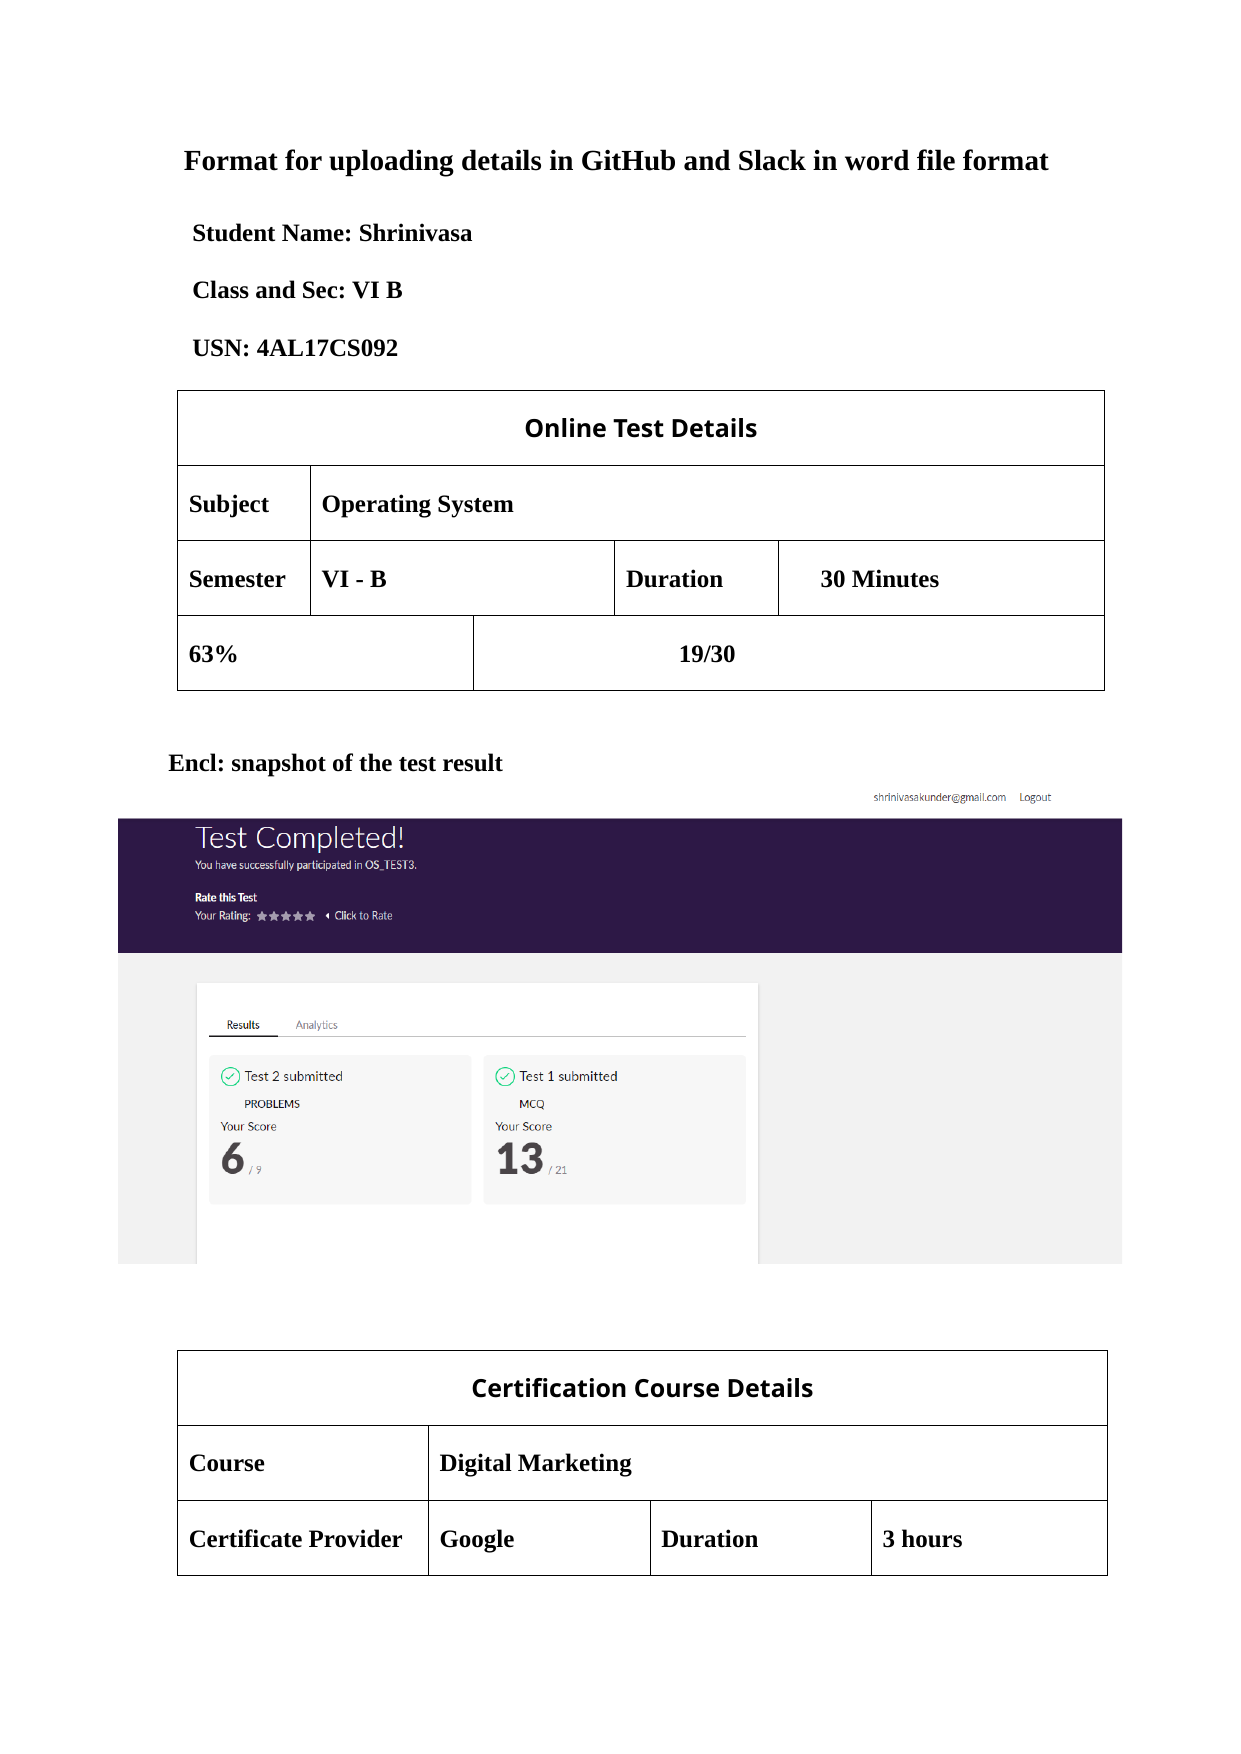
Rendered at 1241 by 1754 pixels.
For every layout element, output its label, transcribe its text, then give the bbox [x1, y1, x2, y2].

picture [118, 777, 1123, 1264]
table_cell Google [429, 1501, 650, 1575]
table_header Online Test Details [178, 391, 1104, 465]
table_cell Semester [178, 541, 310, 615]
table_cell 30 Minutes [779, 541, 1104, 615]
table_cell Duration [615, 541, 778, 615]
table_header Certification Course Details [178, 1351, 1107, 1425]
table_cell Digital Marketing [429, 1426, 1107, 1500]
table_cell 19/30 [474, 616, 1104, 690]
table_cell Operating System [311, 466, 1104, 540]
table_cell Subject [178, 466, 310, 540]
table_cell Course [178, 1426, 428, 1500]
table_cell Duration [651, 1501, 871, 1575]
text Encl: snapshot of the test result [118, 748, 1122, 777]
text USN: 4AL17CS092 [118, 333, 1122, 362]
subtitle Format for uploading details in GitHub and Slack in word file format [118, 143, 1122, 177]
table_cell 63% [178, 616, 473, 690]
text Student Name: Shrinivasa [118, 218, 1122, 247]
table_cell Certificate Provider [178, 1501, 428, 1575]
table_cell 3 hours [872, 1501, 1107, 1575]
table_cell VI - B [311, 541, 614, 615]
text Class and Sec: VI B [118, 275, 1122, 304]
